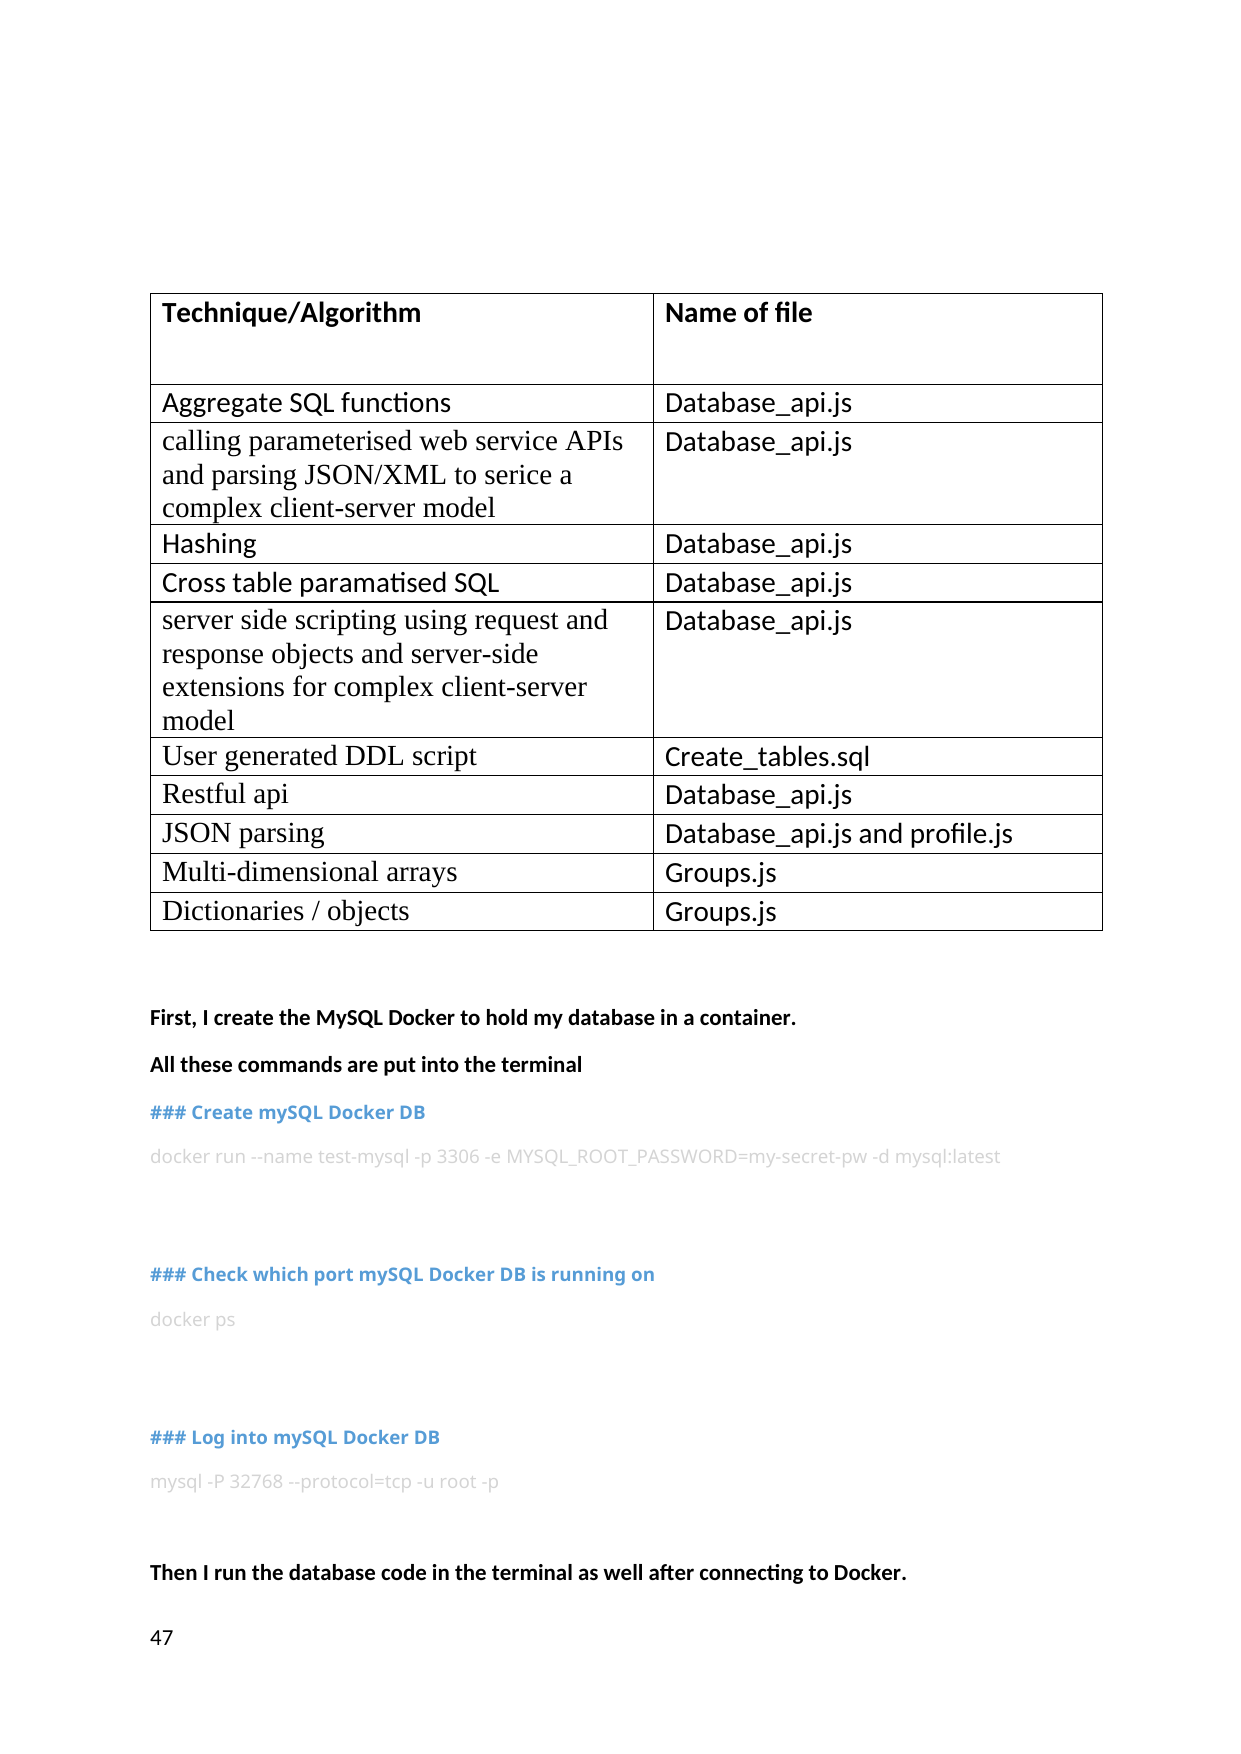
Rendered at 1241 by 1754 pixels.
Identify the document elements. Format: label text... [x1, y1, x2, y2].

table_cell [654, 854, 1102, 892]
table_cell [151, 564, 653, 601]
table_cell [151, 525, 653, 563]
text docker ps [150, 1304, 1090, 1332]
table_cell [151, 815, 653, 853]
text All these commands are put into the terminal [150, 1050, 1090, 1078]
text ### Create mySQL Docker DB [150, 1097, 1090, 1125]
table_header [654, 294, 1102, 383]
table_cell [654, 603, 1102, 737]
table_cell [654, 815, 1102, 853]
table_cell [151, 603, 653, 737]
text mysql -P 32768 --protocol=tcp -u root -p [150, 1466, 1090, 1494]
text docker run --name test-mysql -p 3306 -e MYSQL_ROOT_PASSWORD=my-secret-pw -d mysql:latest [150, 1141, 1090, 1169]
text Then I run the database code in the terminal as well after connecting to Docker. [150, 1558, 1090, 1586]
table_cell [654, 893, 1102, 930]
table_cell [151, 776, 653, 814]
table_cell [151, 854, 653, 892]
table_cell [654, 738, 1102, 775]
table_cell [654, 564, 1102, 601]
text ### Check which port mySQL Docker DB is running on [150, 1259, 1090, 1287]
text ### Log into mySQL Docker DB [150, 1422, 1090, 1450]
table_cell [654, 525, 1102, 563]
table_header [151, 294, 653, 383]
text First, I create the MySQL Docker to hold my database in a container. [150, 1003, 1090, 1031]
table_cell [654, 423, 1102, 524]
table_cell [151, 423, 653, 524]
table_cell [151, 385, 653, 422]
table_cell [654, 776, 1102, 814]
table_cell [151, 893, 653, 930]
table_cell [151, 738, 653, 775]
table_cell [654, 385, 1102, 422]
